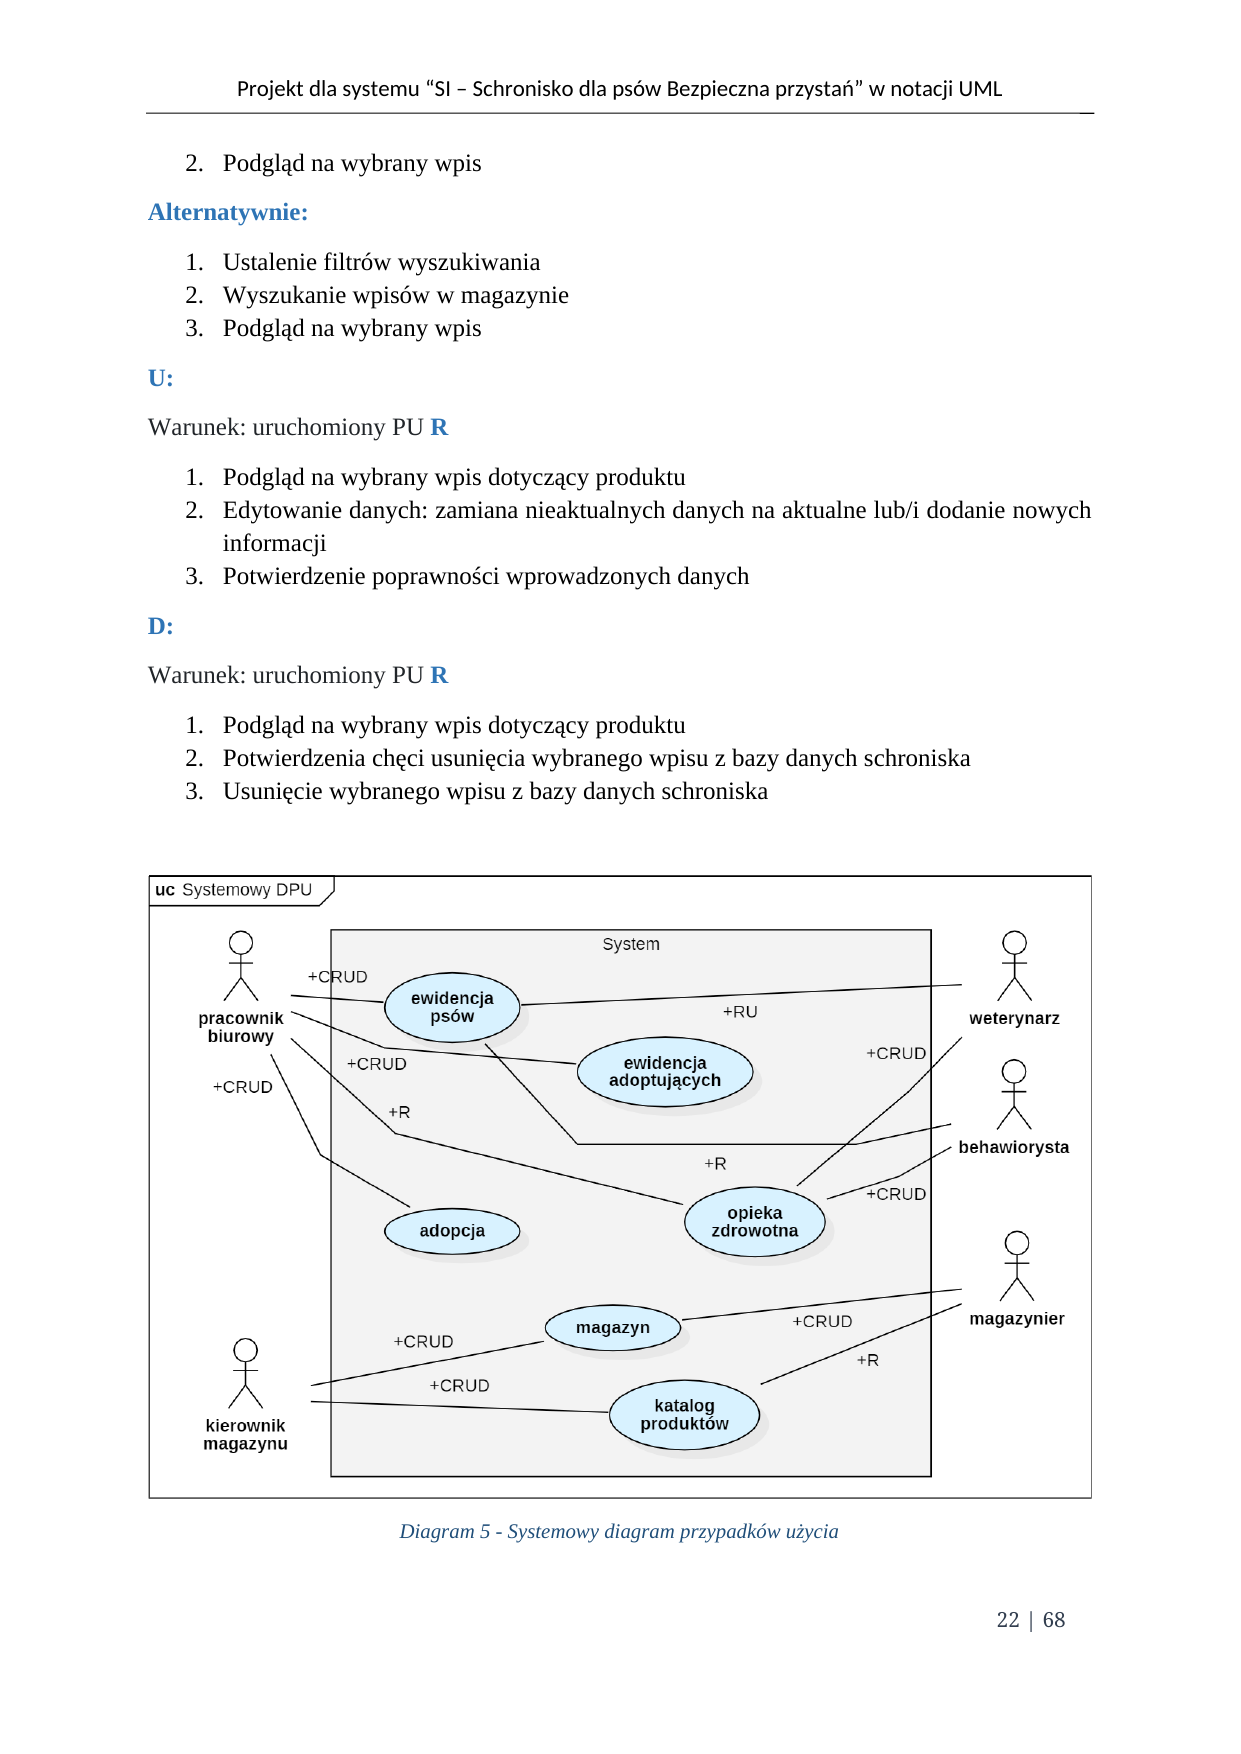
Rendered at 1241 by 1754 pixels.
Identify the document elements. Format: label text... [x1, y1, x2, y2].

picture [148, 875, 1092, 1499]
list Ustalenie filtrów wyszukiwania [185, 247, 1093, 276]
text Warunek: uruchomiony PU R [148, 412, 1093, 441]
list Edytowanie danych: zamiana nieaktualnych danych na aktualne lub/i dodanie nowych informacji [185, 495, 1093, 557]
list Podgląd na wybrany wpis [185, 313, 1093, 342]
text Alternatywnie: [148, 197, 1093, 226]
list Usunięcie wybranego wpisu z bazy danych schroniska [185, 776, 1093, 805]
list Potwierdzenie poprawności wprowadzonych danych [185, 561, 1093, 590]
text Warunek: uruchomiony PU R [148, 661, 1093, 689]
text D: [148, 611, 1093, 639]
text Diagram 5 - Systemowy diagram przypadków użycia [148, 1519, 1093, 1543]
list Podgląd na wybrany wpis [185, 148, 1093, 176]
text U: [148, 363, 1093, 391]
list Podgląd na wybrany wpis dotyczący produktu [185, 710, 1093, 739]
list Podgląd na wybrany wpis dotyczący produktu [185, 462, 1093, 491]
list Potwierdzenia chęci usunięcia wybranego wpisu z bazy danych schroniska [185, 743, 1093, 772]
list Wyszukanie wpisów w magazynie [185, 280, 1093, 309]
